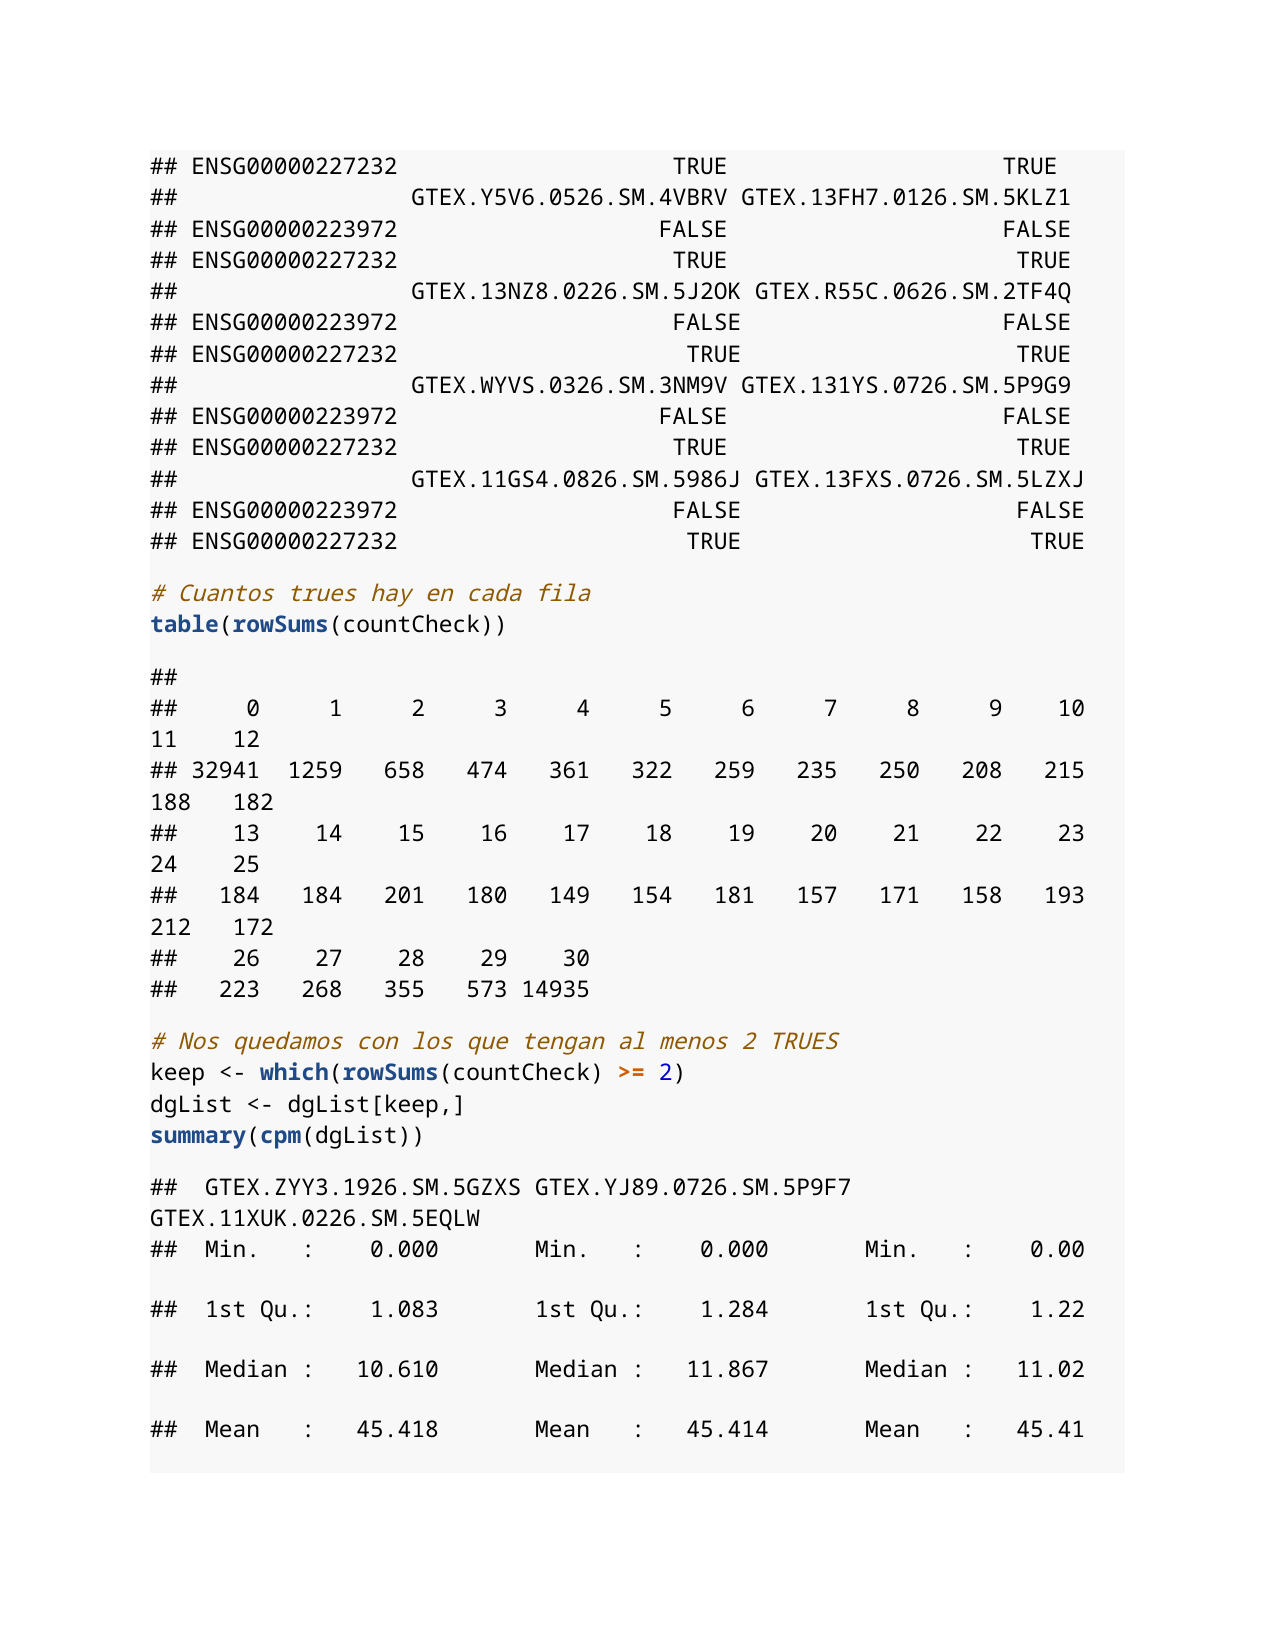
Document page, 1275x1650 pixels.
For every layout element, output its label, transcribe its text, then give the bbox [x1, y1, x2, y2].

text # Nos quedamos con los que tengan al menos 2 TRUES keep <- which(rowSums(countCheck) >= 2) dgList <- dgList[keep,] summary(cpm(dgList)) [150, 1025, 1125, 1150]
text ## ## 0 1 2 3 4 5 6 7 8 9 10 11 12 ## 32941 1259 658 474 361 322 259 235 250 208 215 188 182 ## 13 14 15 16 17 18 19 20 21 22 23 24 25 ## 184 184 201 180 149 154 181 157 171 158 193 212 172 ## 26 27 28 29 30 ## 223 268 355 573 14935 [150, 660, 1125, 1004]
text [150, 1171, 1125, 1473]
text # Cuantos trues hay en cada fila table(rowSums(countCheck)) [507, 577, 1125, 639]
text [150, 150, 1125, 556]
